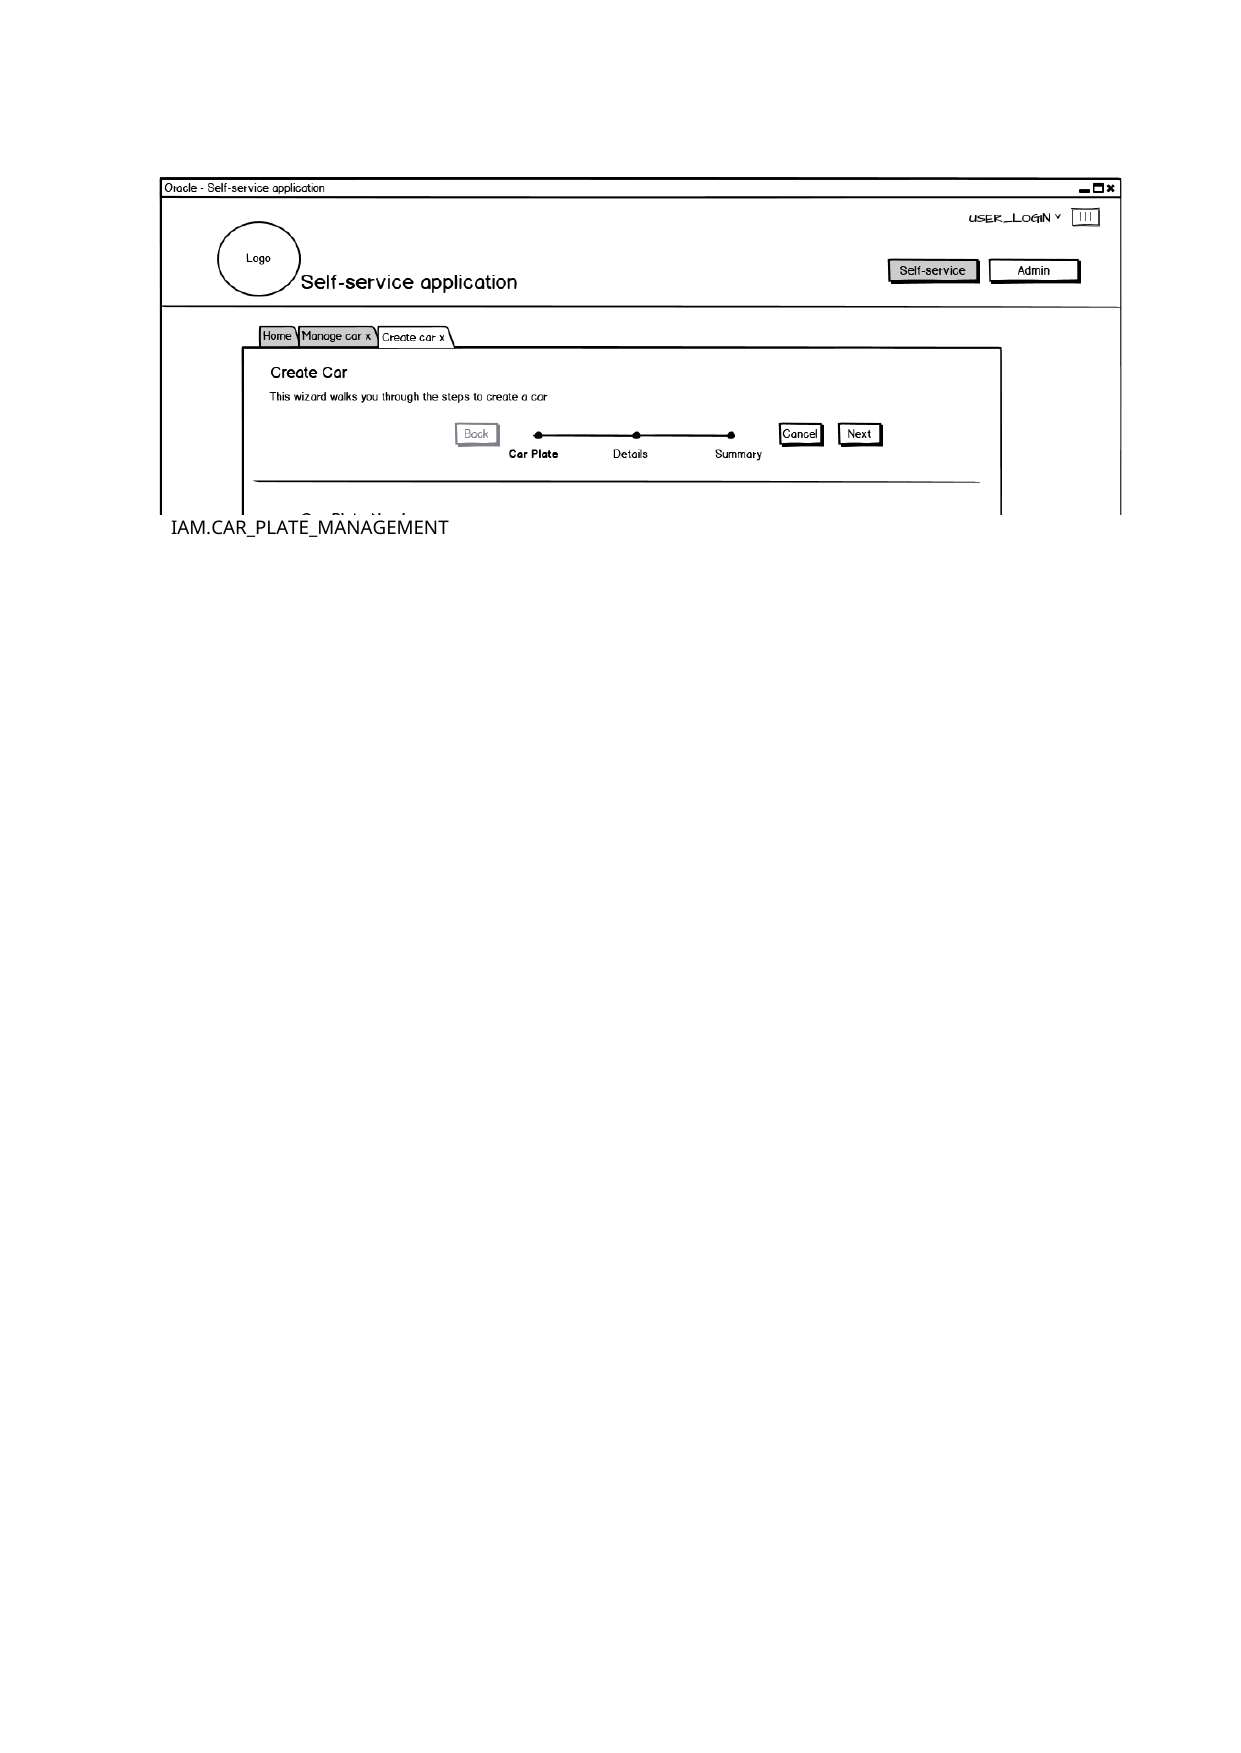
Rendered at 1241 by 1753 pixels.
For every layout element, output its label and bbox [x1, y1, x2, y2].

picture [159, 177, 1122, 515]
